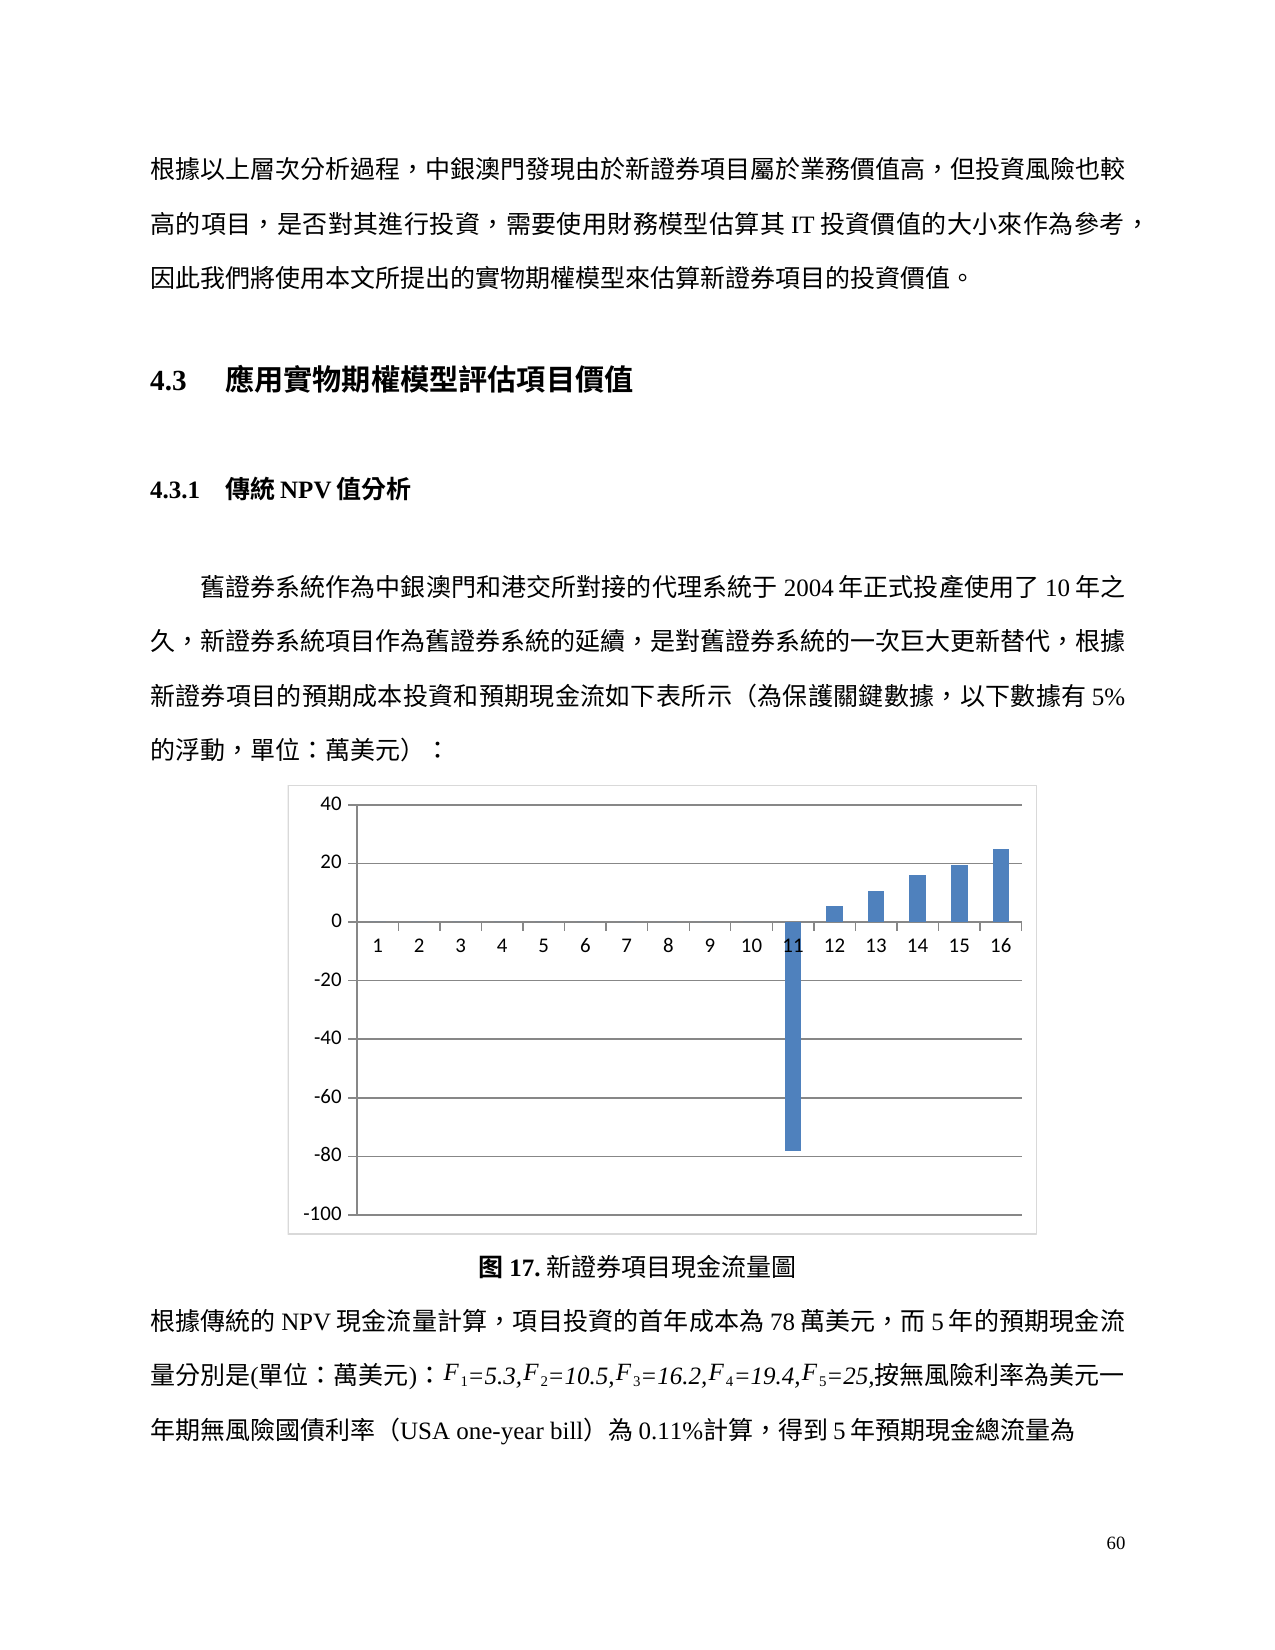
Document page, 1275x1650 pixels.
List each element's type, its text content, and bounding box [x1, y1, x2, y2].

text 4.3 應用實物期權模型評估項目價值 [150, 356, 1125, 398]
text 4.3.1 傳統NPV值分析 [150, 470, 1125, 506]
text 图 17. 新證券項目現金流量圖 [150, 1247, 1125, 1283]
text 根據傳統的NPV現金流量計算，項目投資的首年成本為78萬美元，而5年的預期現金流量分別是(單位：萬美元)：=5.3,=10.5,=16.2,=19.4,=25,按無風險利率為美元一年期無風險國債利率（USA one-year bill）為0.11%計算，得到5年預期現金總流量為 [150, 1301, 1125, 1446]
text 根據以上層次分析過程，中銀澳門發現由於新證券項目屬於業務價值高，但投資風險也較高的項目，是否對其進行投資，需要使用財務模型估算其IT投資價值的大小來作為參考，因此我們將使用本文所提出的實物期權模型來估算新證券項目的投資價值。 [150, 150, 1125, 295]
text 舊證券系統作為中銀澳門和港交所對接的代理系統于2004年正式投產使用了10年之久，新證券系統項目作為舊證券系統的延續，是對舊證券系統的一次巨大更新替代，根據新證券項目的預期成本投資和預期現金流如下表所示（為保護關鍵數據，以下數據有5%的浮動，單位：萬美元）： [150, 567, 1125, 767]
